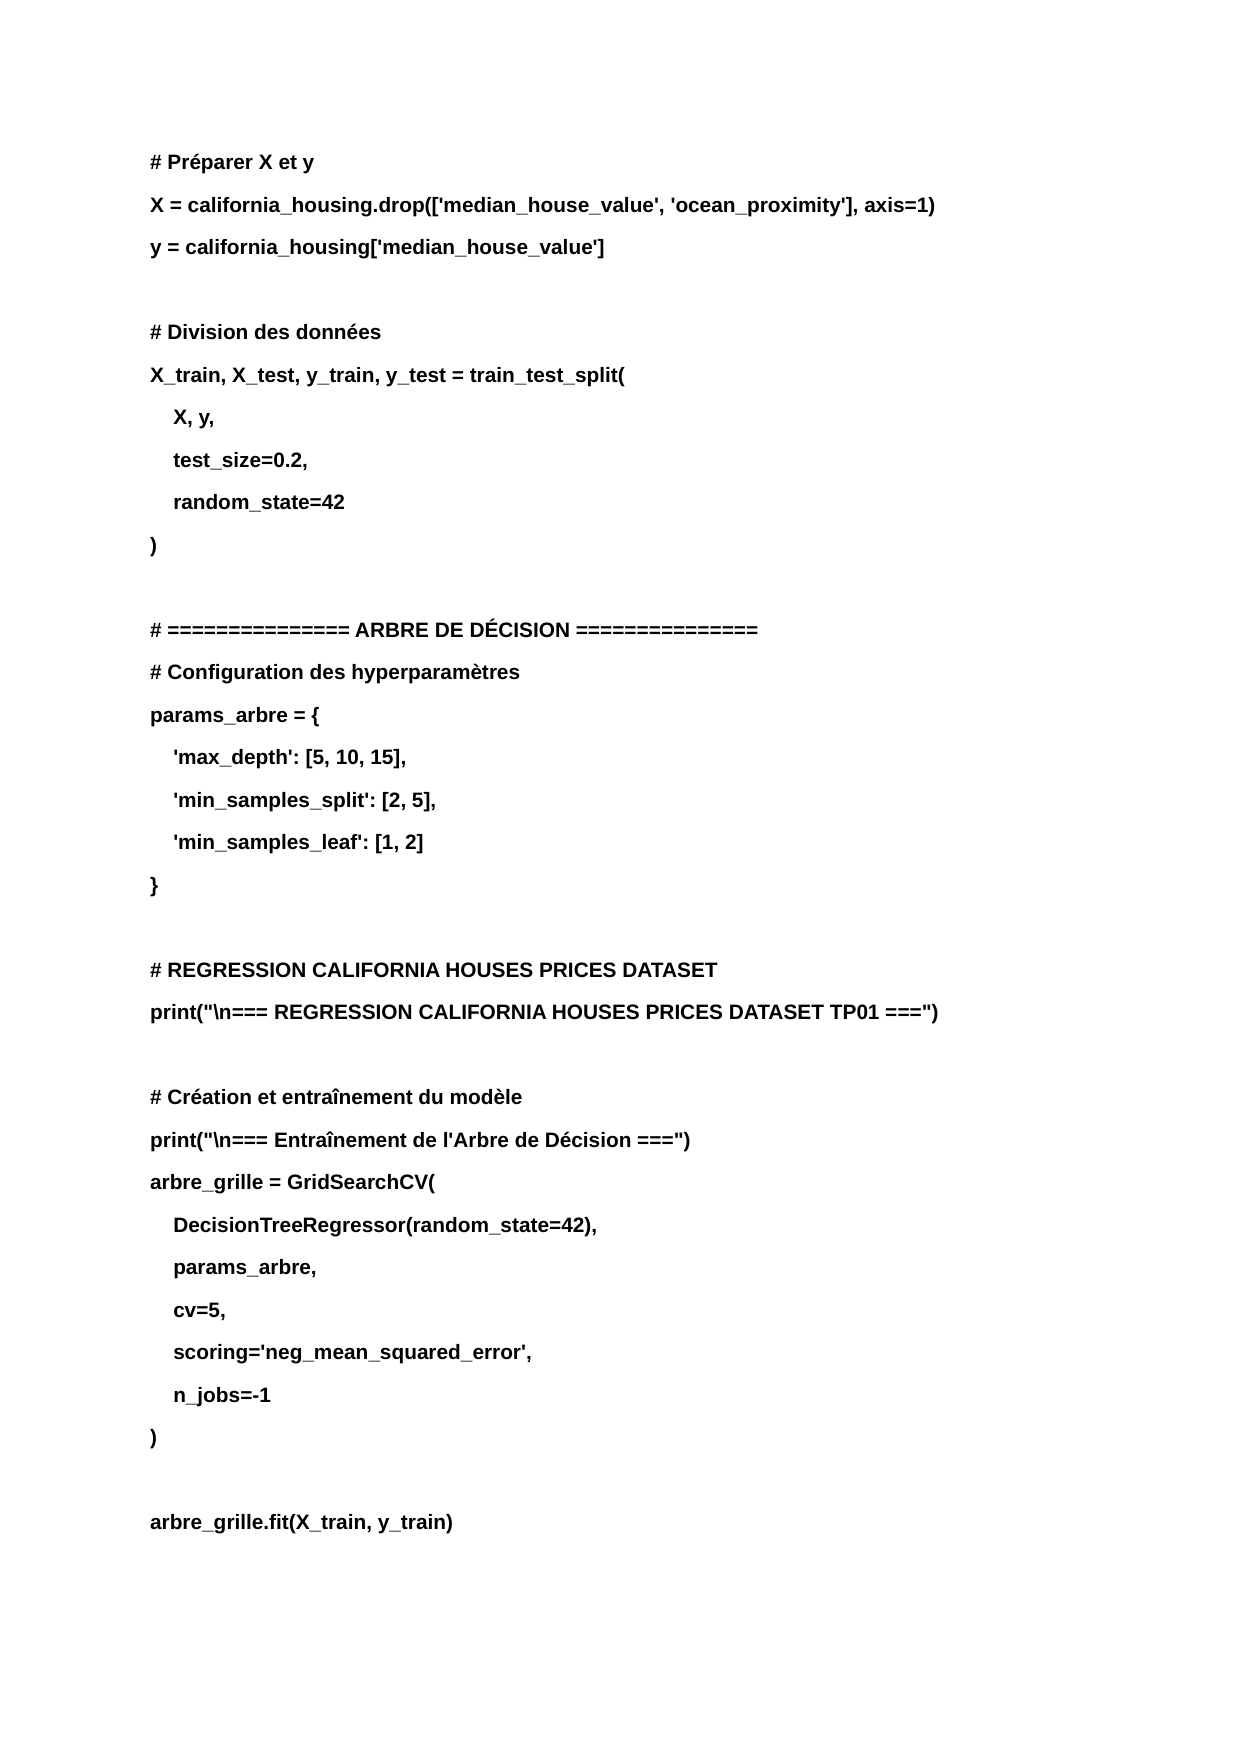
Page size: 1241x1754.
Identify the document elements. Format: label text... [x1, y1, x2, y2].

text print("\n=== REGRESSION CALIFORNIA HOUSES PRICES DATASET TP01 ===") [150, 1000, 1090, 1024]
text test_size=0.2, [150, 447, 1090, 471]
text # Création et entraînement du modèle [150, 1085, 1090, 1109]
text DecisionTreeRegressor(random_state=42), [150, 1212, 1090, 1236]
text 'max_depth': [5, 10, 15], [150, 745, 1090, 769]
text print("\n=== Entraînement de l'Arbre de Décision ===") [150, 1127, 1090, 1151]
text params_arbre, [150, 1255, 1090, 1279]
text arbre_grille = GridSearchCV( [150, 1170, 1090, 1194]
text random_state=42 [150, 490, 1090, 514]
text X_train, X_test, y_train, y_test = train_test_split( [150, 362, 1090, 386]
text # Division des données [150, 320, 1090, 344]
text arbre_grille.fit(X_train, y_train) [150, 1510, 1090, 1534]
text y = california_housing['median_house_value'] [150, 235, 1090, 259]
text ) [150, 1425, 1090, 1449]
text # REGRESSION CALIFORNIA HOUSES PRICES DATASET [150, 957, 1090, 981]
text scoring='neg_mean_squared_error', [150, 1340, 1090, 1364]
text 'min_samples_split': [2, 5], [150, 787, 1090, 811]
text cv=5, [150, 1297, 1090, 1321]
text # Préparer X et y [150, 150, 1090, 174]
text params_arbre = { [150, 702, 1090, 726]
text 'min_samples_leaf': [1, 2] [150, 830, 1090, 854]
text } [150, 872, 1090, 896]
text X, y, [150, 405, 1090, 429]
text # Configuration des hyperparamètres [150, 660, 1090, 684]
text n_jobs=-1 [150, 1382, 1090, 1406]
text ) [150, 532, 1090, 556]
text # =============== ARBRE DE DÉCISION =============== [150, 617, 1090, 641]
text X = california_housing.drop(['median_house_value', 'ocean_proximity'], axis=1) [150, 192, 1090, 216]
